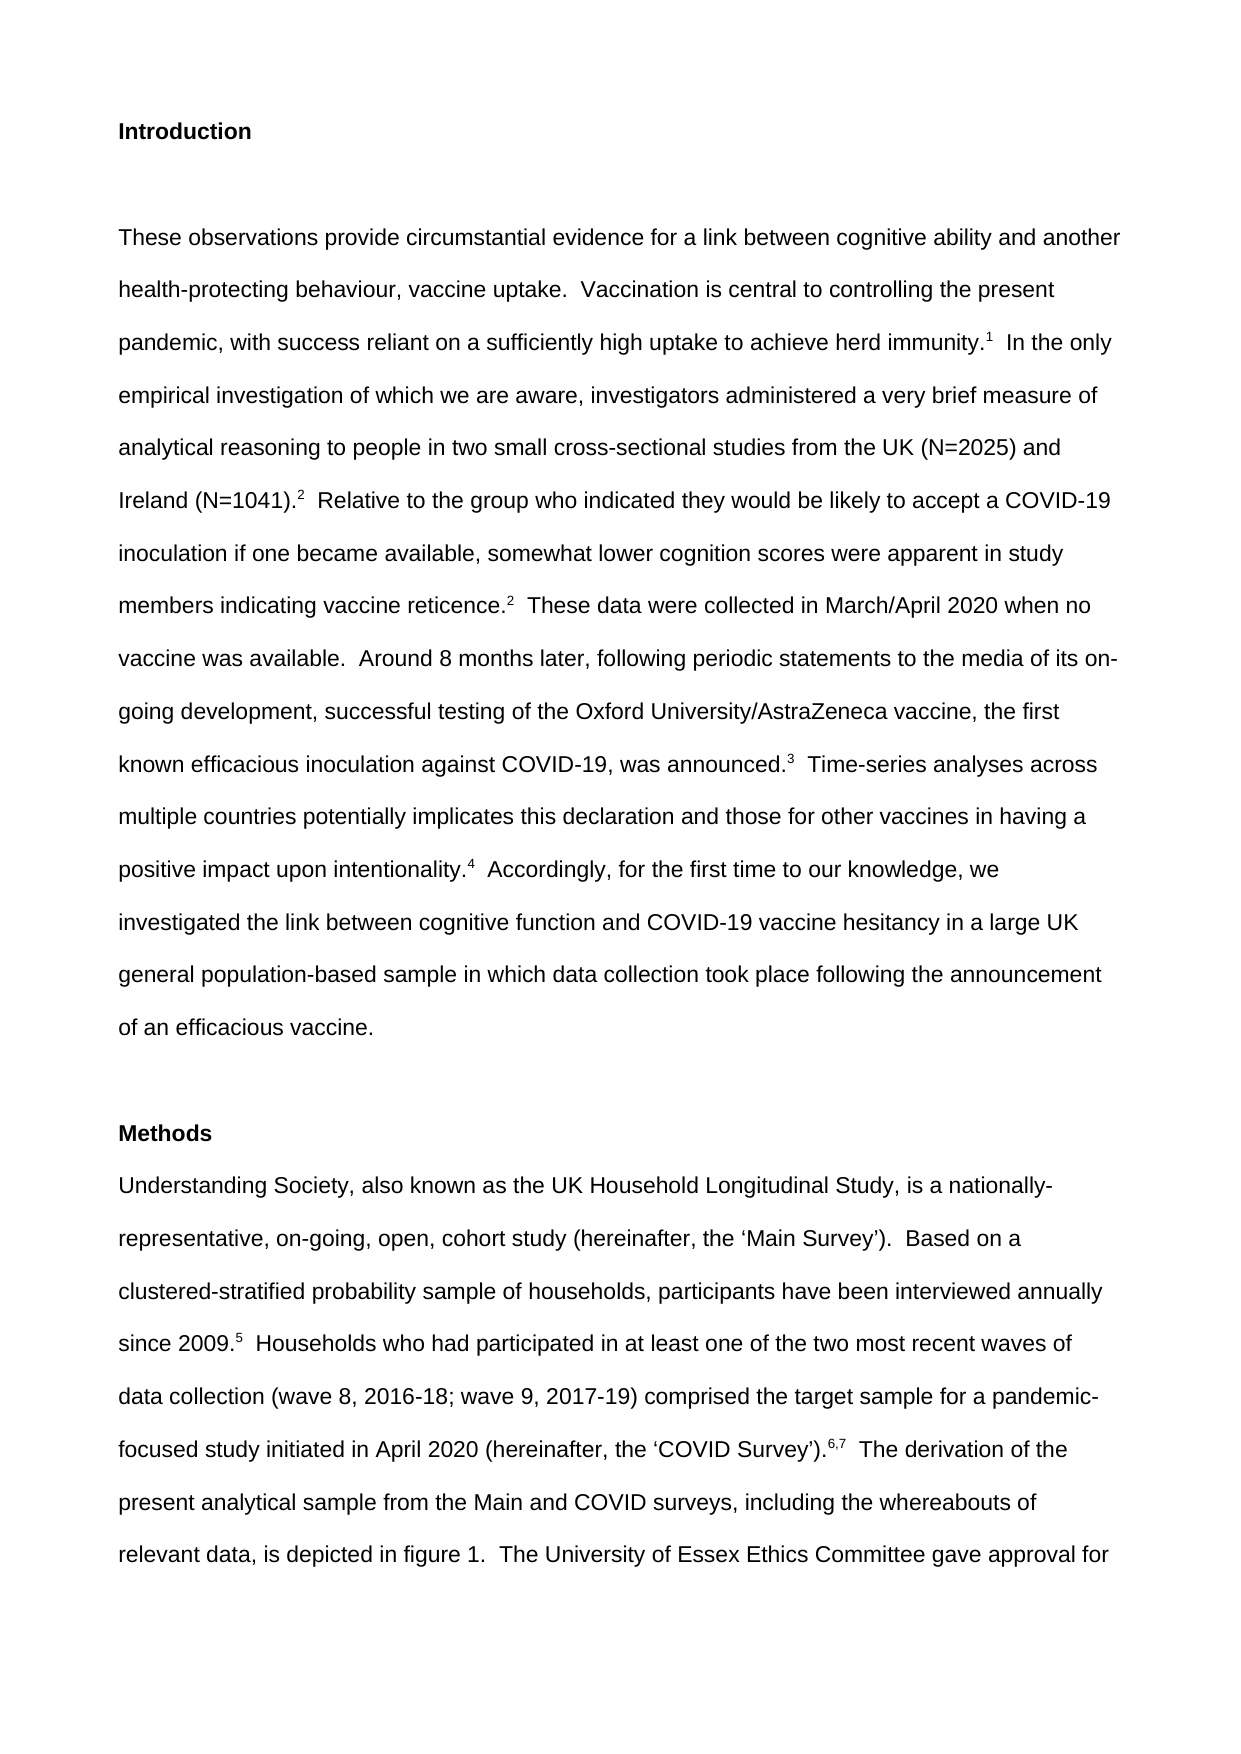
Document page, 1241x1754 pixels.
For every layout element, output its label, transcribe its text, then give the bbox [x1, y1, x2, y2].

text Methods [118, 1119, 1122, 1146]
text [118, 1172, 1122, 1568]
text These observations provide circumstantial evidence for a link between cognitive ability and another health-protecting behaviour, vaccine uptake. Vaccination is central to controlling the present pandemic, with success reliant on a sufficiently high uptake to achieve herd immunity.1 In the only empirical investigation of which we are aware, investigators administered a very brief measure of analytical reasoning to people in two small cross-sectional studies from the UK (N=2025) and Ireland (N=1041).2 Relative to the group who indicated they would be likely to accept a COVID-19 inoculation if one became available, somewhat lower cognition scores were apparent in study members indicating vaccine reticence.2 These data were collected in March/April 2020 when no vaccine was available. Around 8 months later, following periodic statements to the media of its on-going development, successful testing of the Oxford University/AstraZeneca vaccine, the first known efficacious inoculation against COVID-19, was announced.3 Time-series analyses across multiple countries potentially implicates this declaration and those for other vaccines in having a positive impact upon intentionality.4 Accordingly, for the first time to our knowledge, we investigated the link between cognitive function and COVID-19 vaccine hesitancy in a large UK general population-based sample in which data collection took place following the announcement of an efficacious vaccine. [118, 223, 1122, 1041]
text Introduction [118, 118, 1122, 144]
